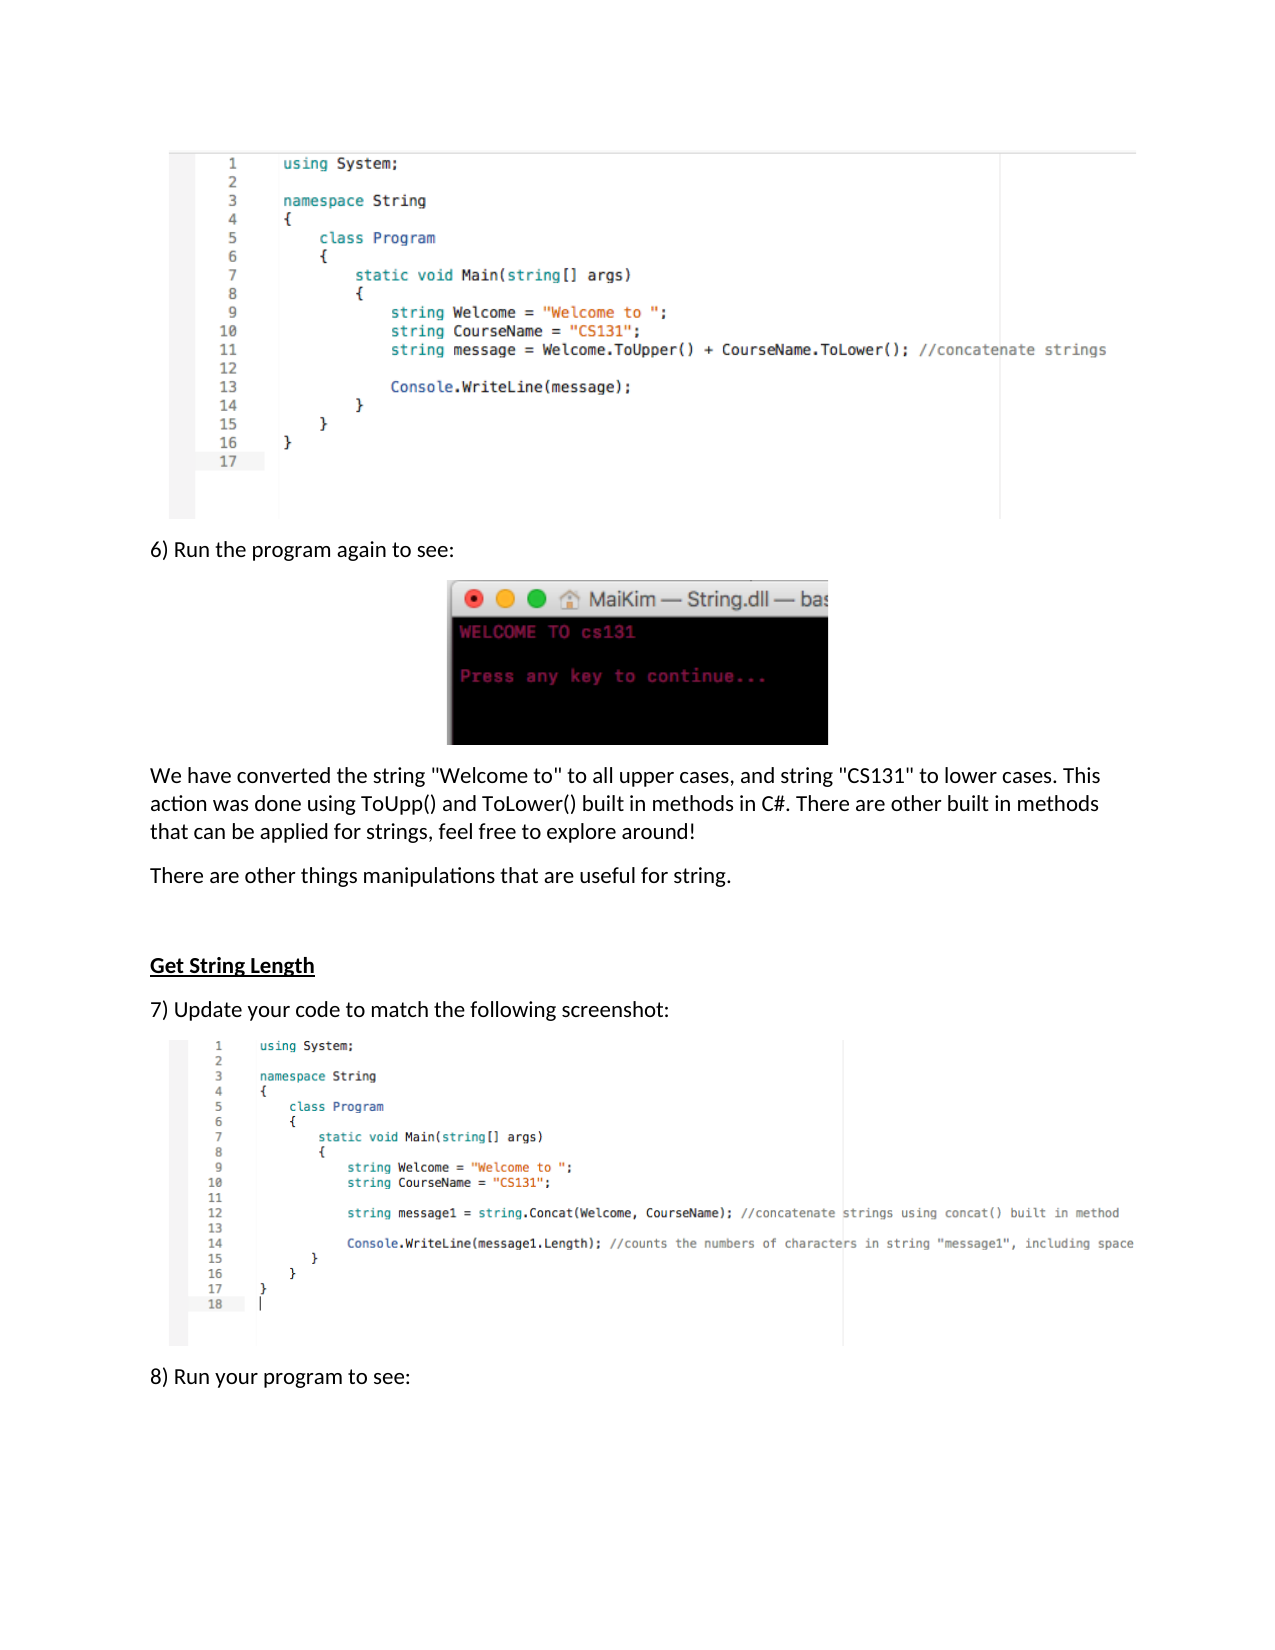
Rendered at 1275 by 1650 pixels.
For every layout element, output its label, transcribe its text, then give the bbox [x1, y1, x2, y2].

text 7) Update your code to match the following screenshot: [150, 996, 1125, 1024]
text We have converted the string "Welcome to" to all upper cases, and string "CS131" to lower cases. This action was done using ToUpp() and ToLower() built in methods in C#. There are other built in methods that can be applied for strings, feel free to explore around! [150, 761, 1125, 845]
text Get String Length [150, 951, 1125, 979]
text There are other things manipulations that are useful for string. [150, 862, 1125, 889]
text 6) Run the program again to see: [150, 535, 1125, 563]
text 8) Run your program to see: [150, 1362, 1125, 1390]
